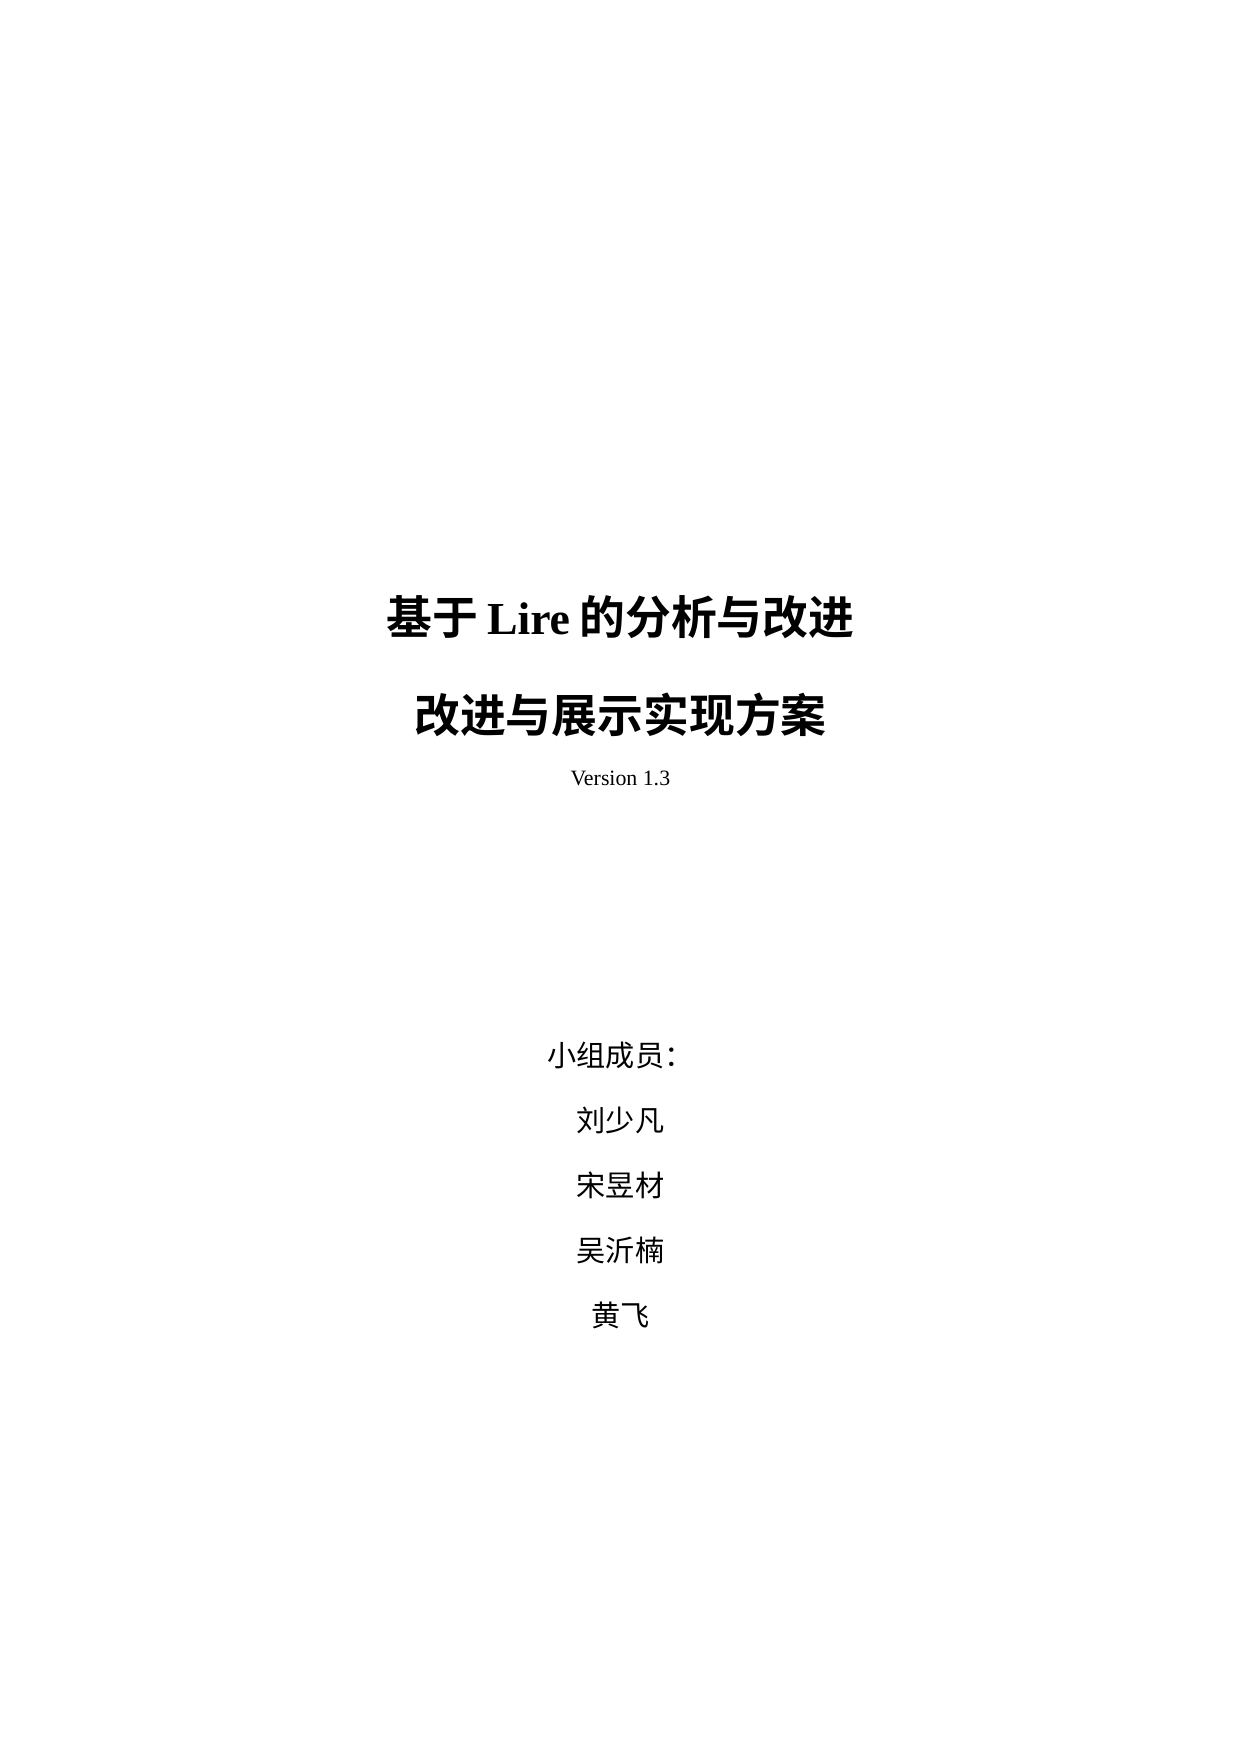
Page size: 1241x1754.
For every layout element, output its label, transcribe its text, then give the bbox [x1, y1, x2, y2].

text 宋昱材 [187, 1151, 1053, 1216]
text 改进与展示实现方案 [187, 663, 1053, 761]
text 黄飞 [187, 1281, 1053, 1346]
text Version 1.3 [187, 761, 1053, 793]
text 小组成员： [187, 1021, 1053, 1086]
text 基于Lire的分析与改进 [187, 566, 1053, 663]
text 吴沂楠 [187, 1216, 1053, 1281]
text 刘少凡 [187, 1086, 1053, 1151]
